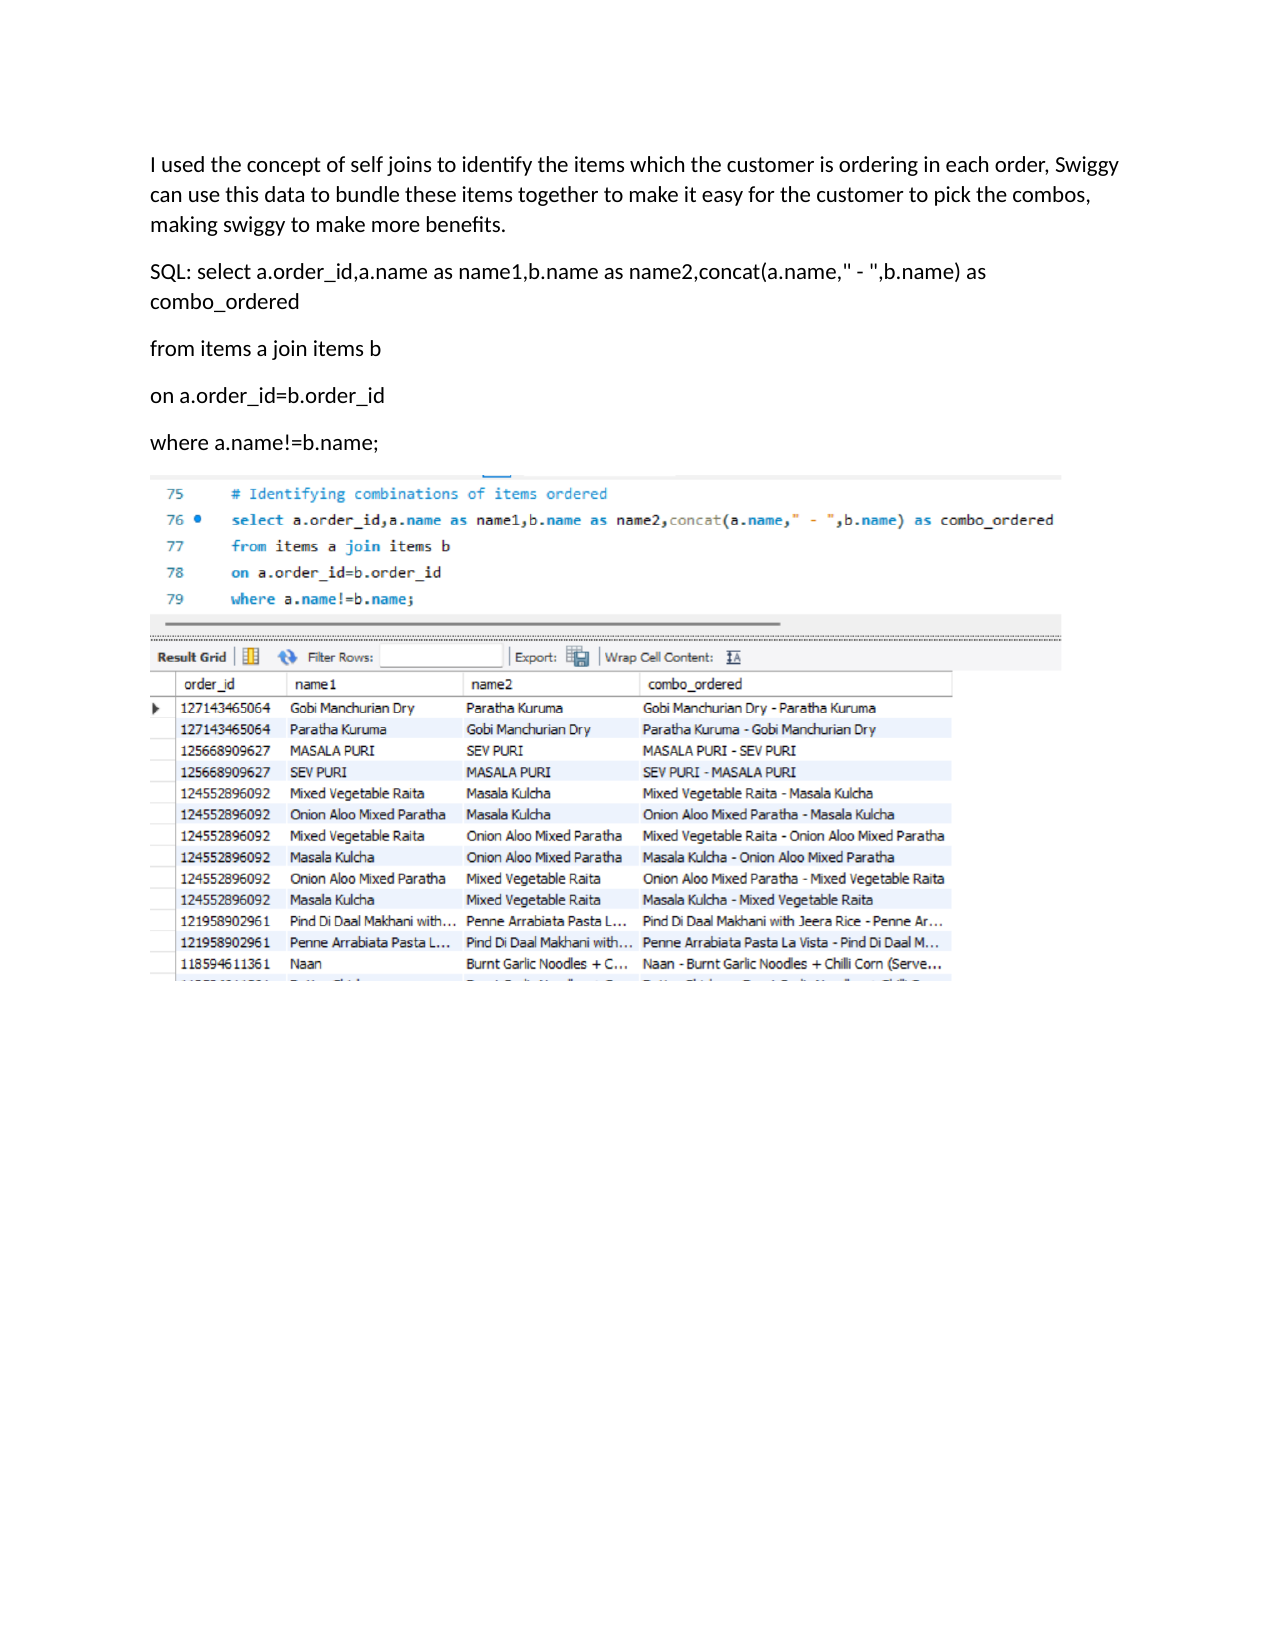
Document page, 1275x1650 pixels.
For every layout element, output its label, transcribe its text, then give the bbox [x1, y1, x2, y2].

text where a.name!=b.name; [150, 428, 1125, 456]
text I used the concept of self joins to identify the items which the customer is ordering in each order, Swiggy can use this data to bundle these items together to make it easy for the customer to pick the combos, making swiggy to make more benefits. [150, 150, 1125, 238]
text from items a join items b [150, 334, 1125, 362]
picture [150, 475, 1062, 981]
text SQL: select a.order_id,a.name as name1,b.name as name2,concat(a.name," - ",b.name) as combo_ordered [150, 257, 1125, 316]
text on a.order_id=b.order_id [150, 381, 1125, 409]
